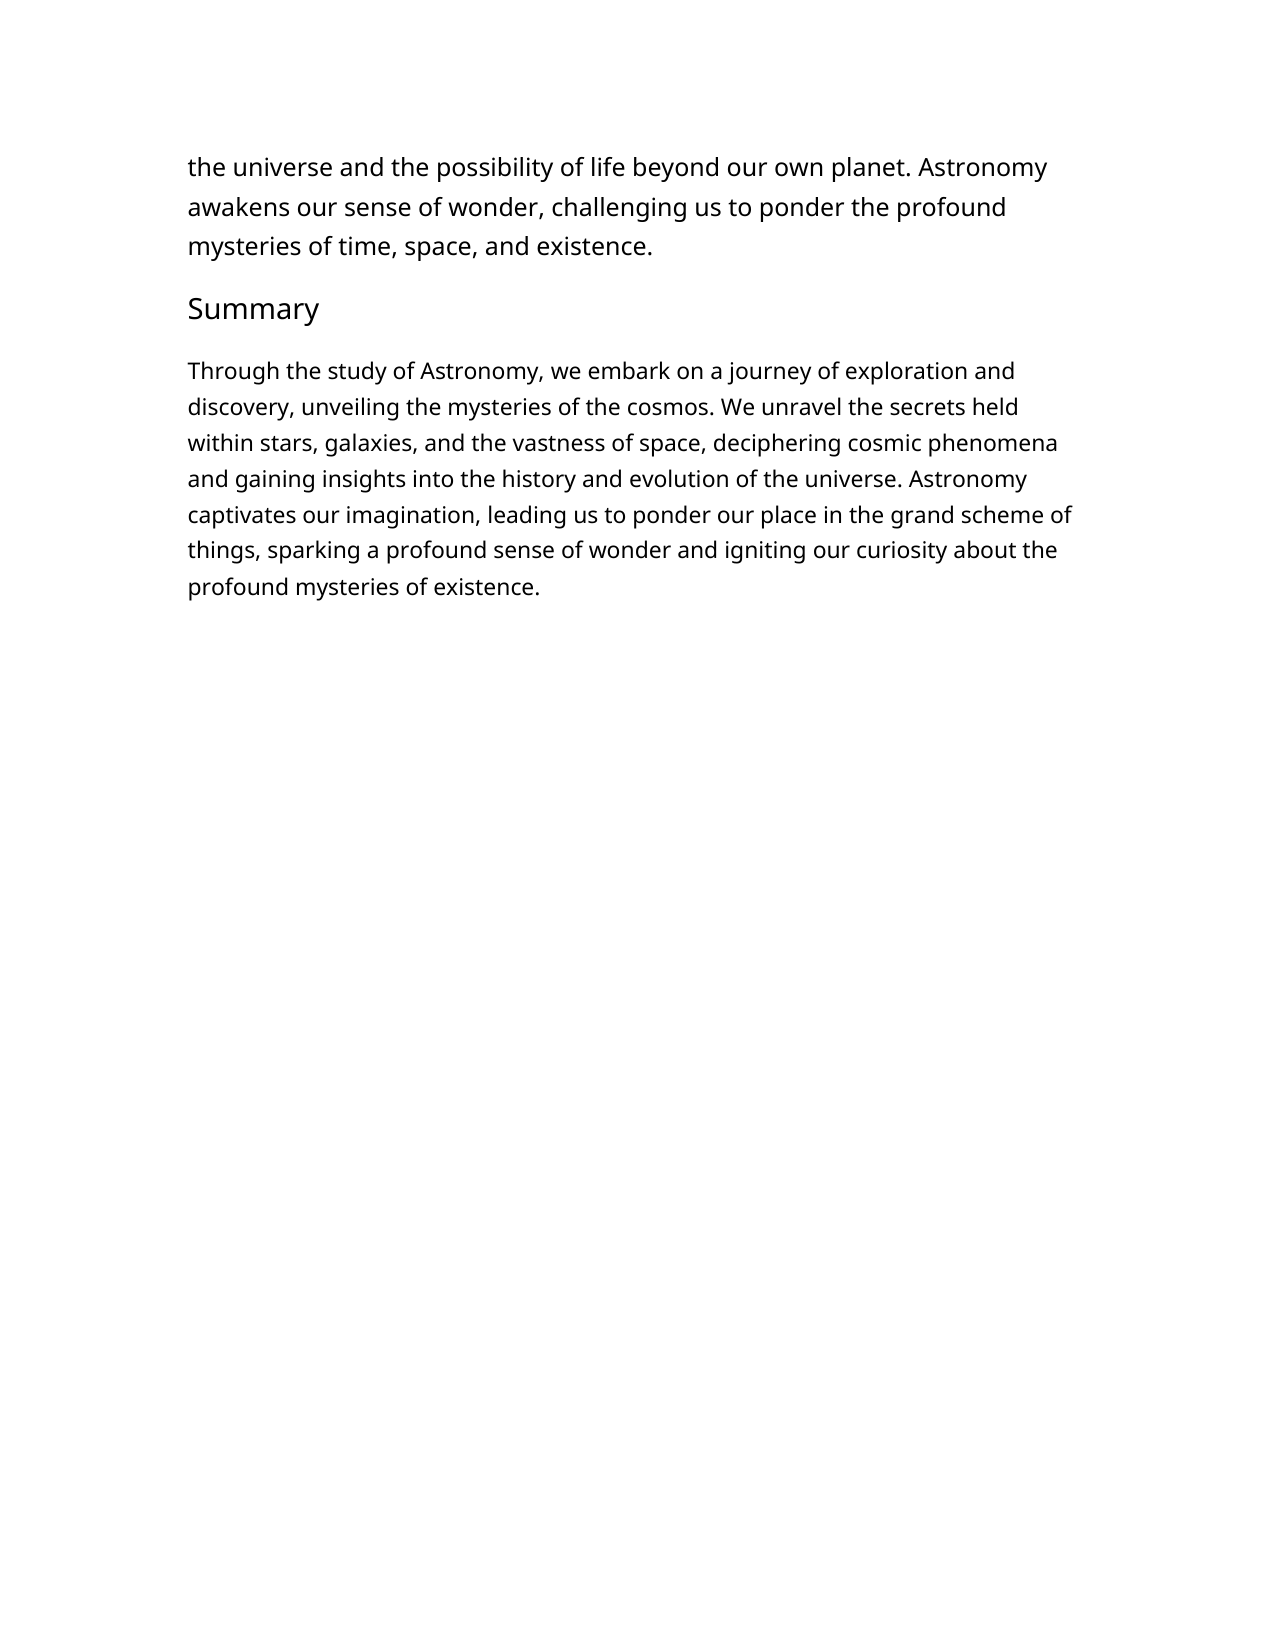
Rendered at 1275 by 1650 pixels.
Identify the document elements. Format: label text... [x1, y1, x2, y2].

text Summary [187, 288, 1087, 328]
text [187, 150, 1087, 262]
text Through the study of Astronomy, we embark on a journey of exploration and discovery, unveiling the mysteries of the cosmos. We unravel the secrets held within stars, galaxies, and the vastness of space, deciphering cosmic phenomena and gaining insights into the history and evolution of the universe. Astronomy captivates our imagination, leading us to ponder our place in the grand scheme of things, sparking a profound sense of wonder and igniting our curiosity about the profound mysteries of existence. [187, 355, 1087, 602]
